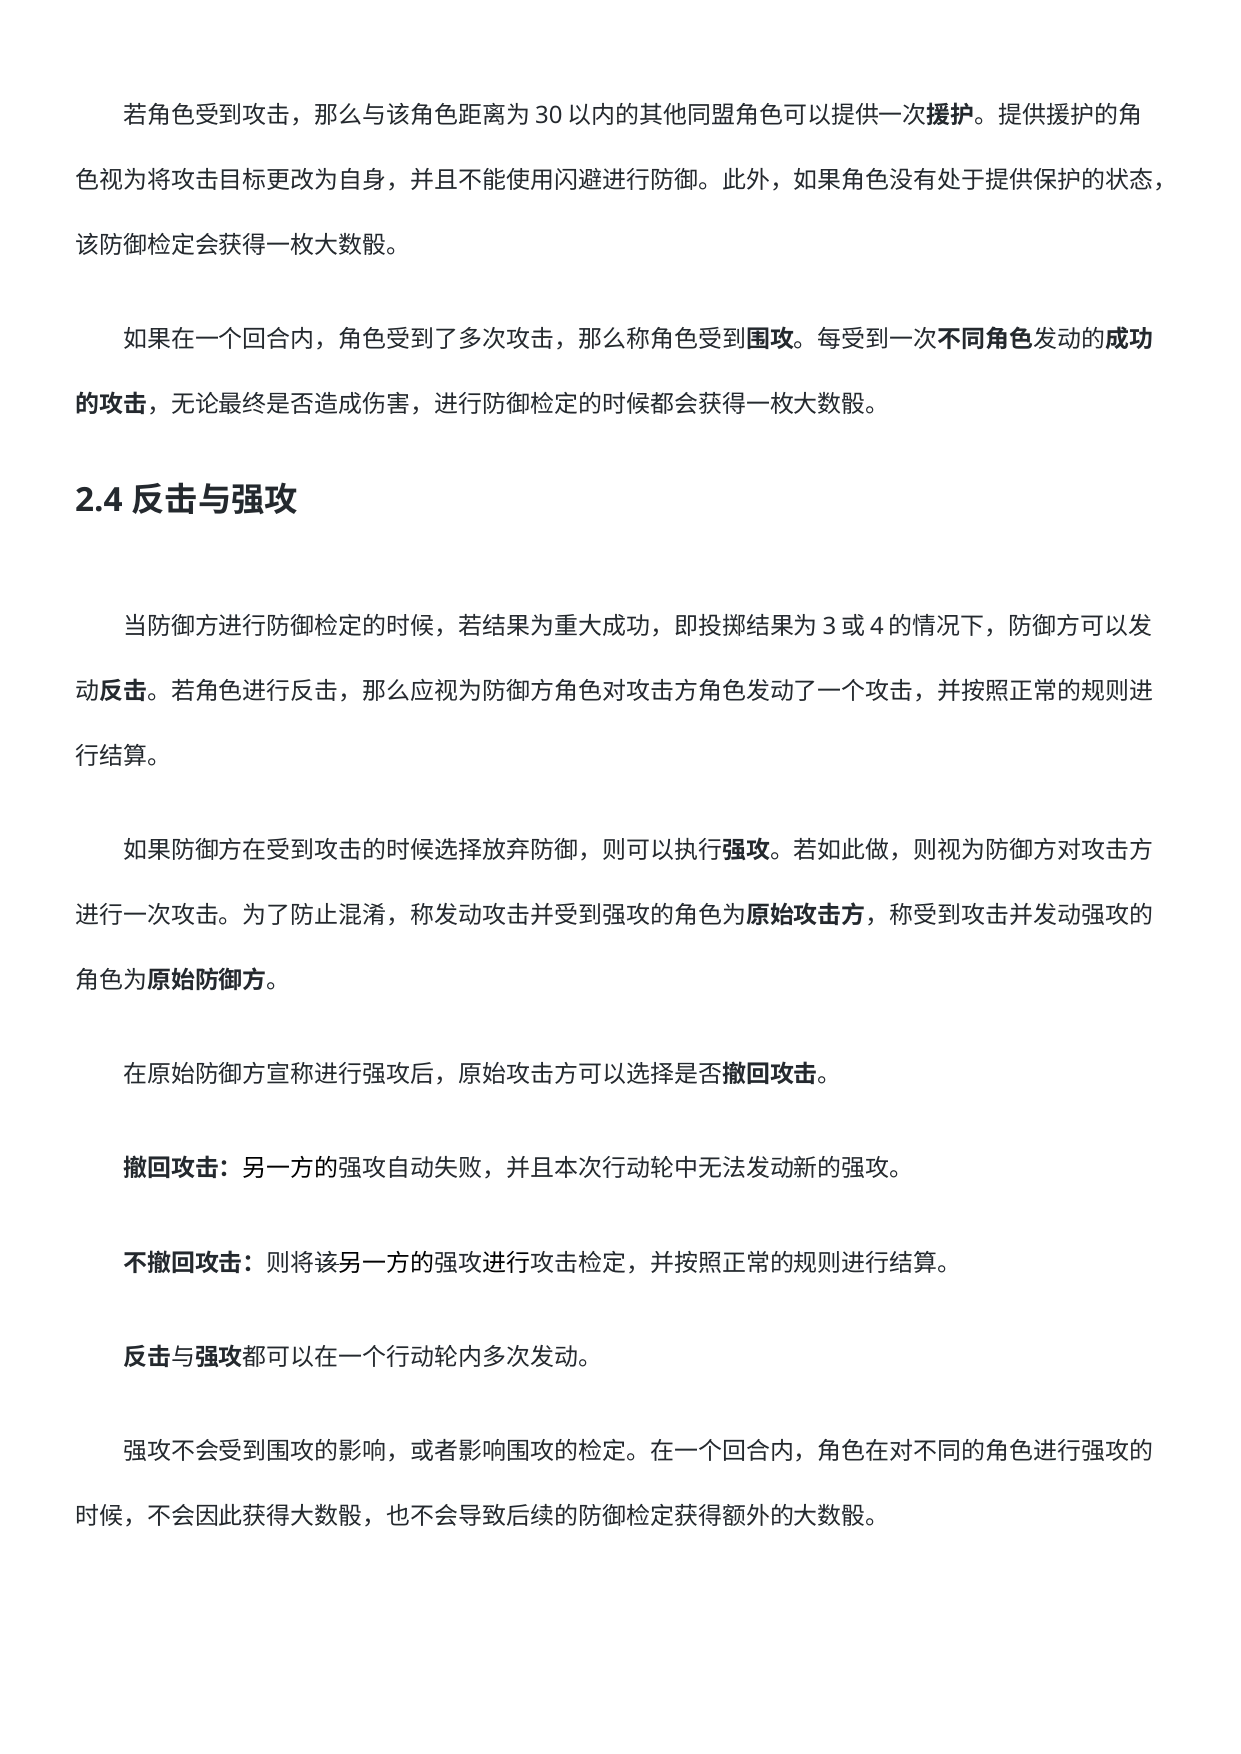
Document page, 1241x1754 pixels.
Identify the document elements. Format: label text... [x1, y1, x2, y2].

text 如果在一个回合内，角色受到了多次攻击，那么称角色受到围攻。每受到一次不同角色发动的成功的攻击，无论最终是否造成伤害，进行防御检定的时候都会获得一枚大数骰。 [75, 305, 1165, 435]
text 不撤回攻击：则将该另一方的强攻进行攻击检定，并按照正常的规则进行结算。 [75, 1228, 1165, 1293]
text 在原始防御方宣称进行强攻后，原始攻击方可以选择是否撤回攻击。 [75, 1040, 1165, 1105]
text 当防御方进行防御检定的时候，若结果为重大成功，即投掷结果为3或4的情况下，防御方可以发动反击。若角色进行反击，那么应视为防御方角色对攻击方角色发动了一个攻击，并按照正常的规则进行结算。 [75, 591, 1165, 786]
subtitle 2.4 反击与强攻 [75, 464, 1165, 529]
text 撤回攻击：另一方的强攻自动失败，并且本次行动轮中无法发动新的强攻。 [75, 1134, 1165, 1199]
text 若角色受到攻击，那么与该角色距离为30以内的其他同盟角色可以提供一次援护。提供援护的角色视为将攻击目标更改为自身，并且不能使用闪避进行防御。此外，如果角色没有处于提供保护的状态，该防御检定会获得一枚大数骰。 [75, 81, 1165, 276]
text 强攻不会受到围攻的影响，或者影响围攻的检定。在一个回合内，角色在对不同的角色进行强攻的时候，不会因此获得大数骰，也不会导致后续的防御检定获得额外的大数骰。 [75, 1416, 1165, 1546]
text 如果防御方在受到攻击的时候选择放弃防御，则可以执行强攻。若如此做，则视为防御方对攻击方进行一次攻击。为了防止混淆，称发动攻击并受到强攻的角色为原始攻击方，称受到攻击并发动强攻的角色为原始防御方。 [75, 816, 1165, 1011]
text 反击与强攻都可以在一个行动轮内多次发动。 [75, 1322, 1165, 1387]
